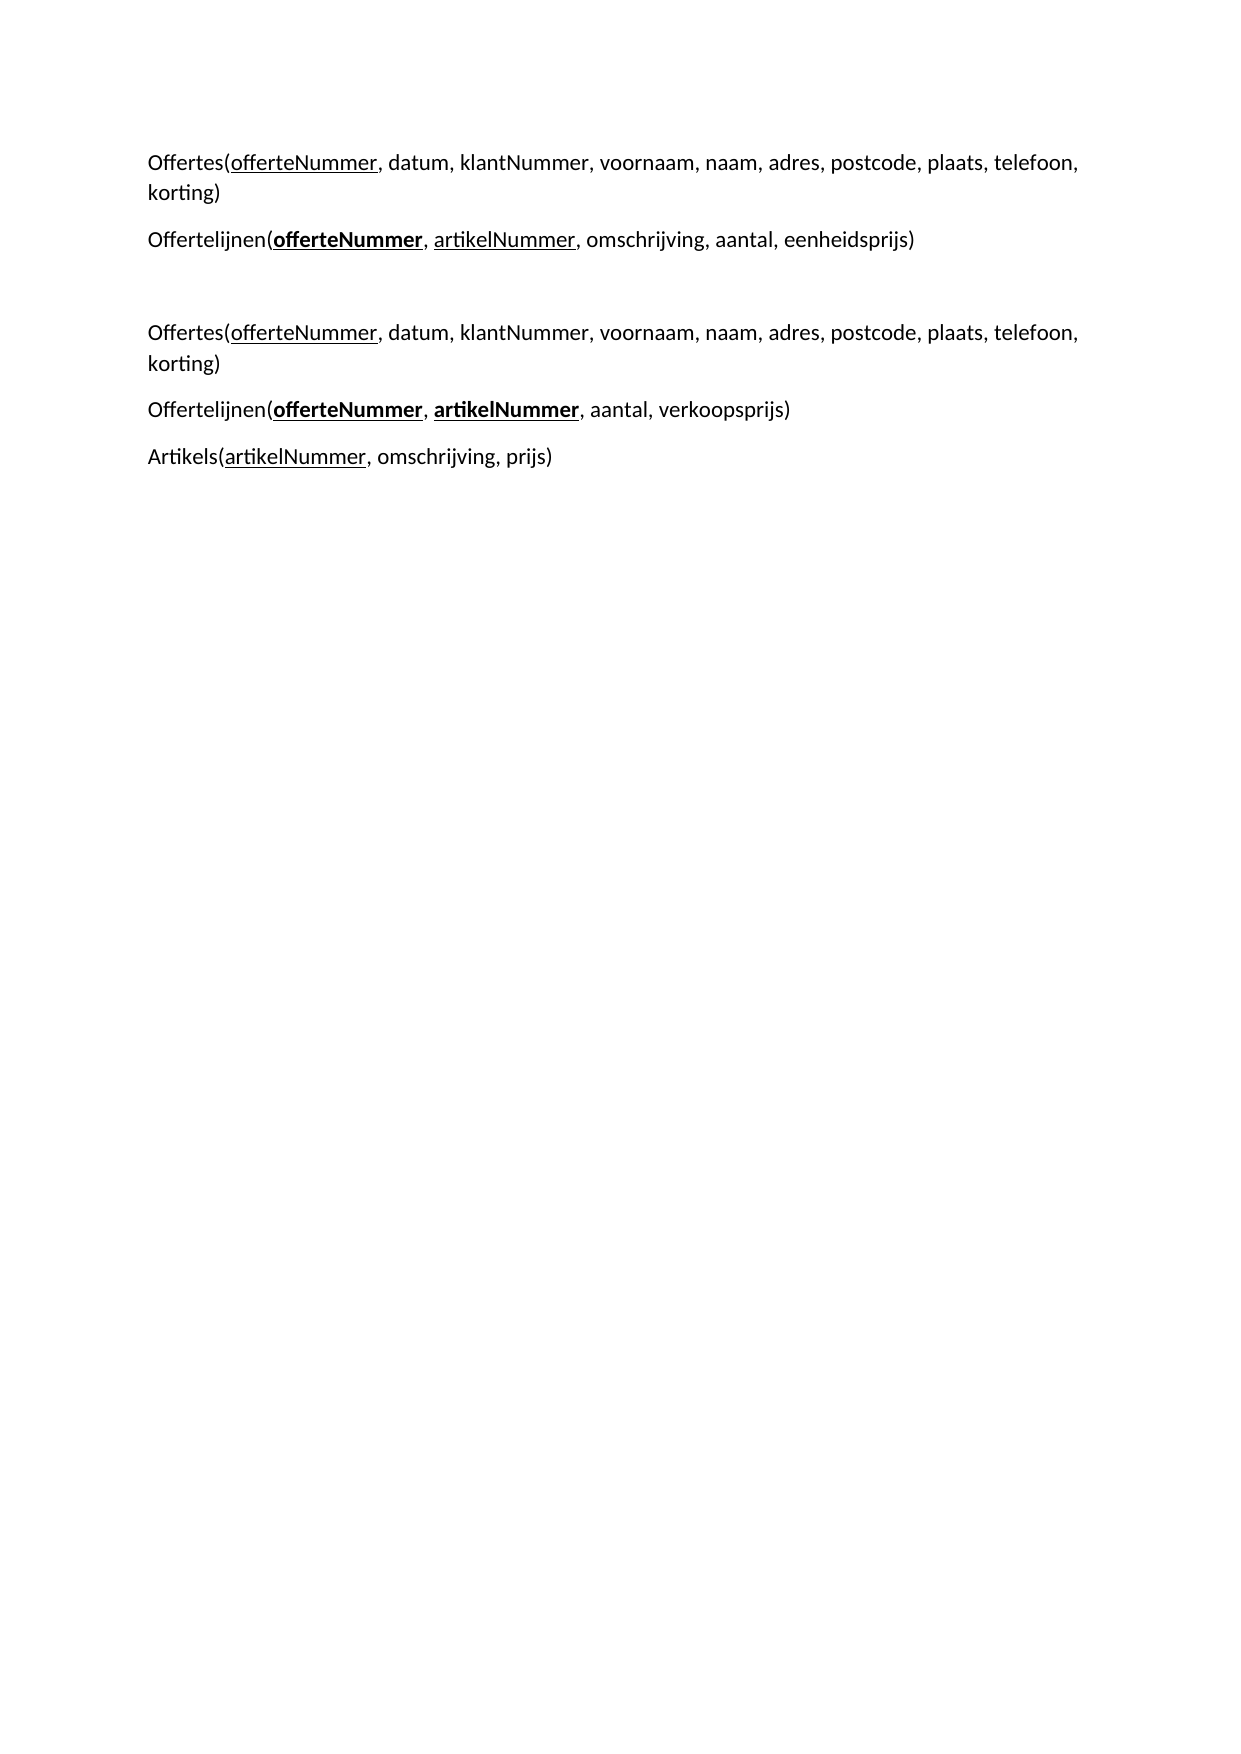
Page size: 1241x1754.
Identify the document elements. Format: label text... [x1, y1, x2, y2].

text Offertes(offerteNummer, datum, klantNummer, voornaam, naam, adres, postcode, plaats, telefoon, korting) [148, 318, 1093, 377]
text Offertelijnen(offerteNummer, artikelNummer, aantal, verkoopsprijs) [148, 396, 1093, 423]
text Offertelijnen(offerteNummer, artikelNummer, omschrijving, aantal, eenheidsprijs) [148, 225, 1093, 253]
text Artikels(artikelNummer, omschrijving, prijs) [148, 442, 1093, 470]
text Offertes(offerteNummer, datum, klantNummer, voornaam, naam, adres, postcode, plaats, telefoon, korting) [148, 148, 1093, 206]
